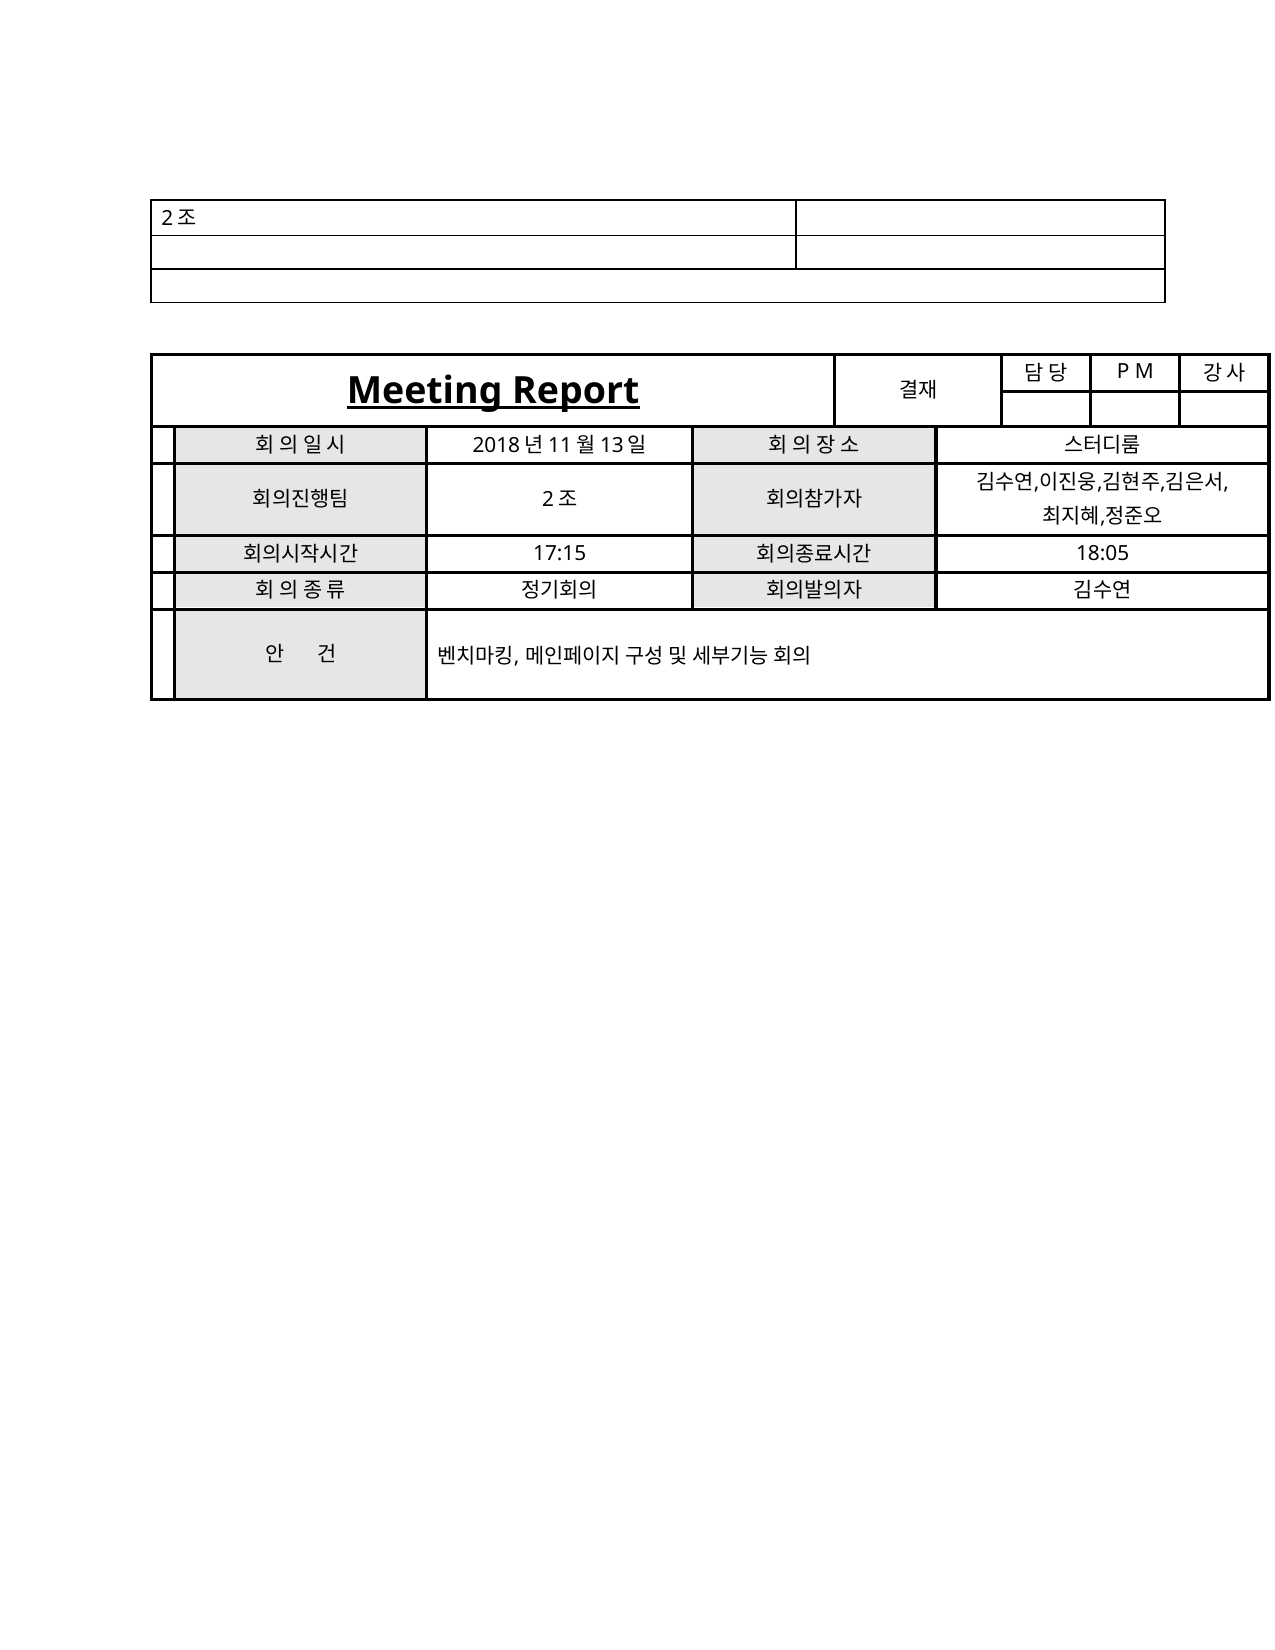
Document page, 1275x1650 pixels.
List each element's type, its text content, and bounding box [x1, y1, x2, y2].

table_cell [153, 537, 173, 571]
table_cell 2018년 11월 13일 [428, 428, 691, 462]
table_header P M [1092, 356, 1178, 389]
table_cell 18:05 [938, 537, 1267, 571]
table_cell 회 의 일 시 [176, 428, 425, 462]
table_cell 회 의 종 류 [176, 574, 425, 607]
table_header 강 사 [1181, 356, 1267, 389]
table_cell 회의발의자 [694, 574, 934, 607]
table_cell [1003, 393, 1089, 425]
table_cell 회의종료시간 [694, 537, 934, 571]
table_cell 스터디룸 [938, 428, 1267, 462]
table_header 2조 [152, 201, 795, 235]
table_cell 회 의 장 소 [694, 428, 934, 462]
table_header 담 당 [1003, 356, 1089, 389]
table_cell 회의진행팀 [176, 465, 425, 534]
table_cell 2조 [428, 465, 691, 534]
table_cell 김수연,이진웅,김현주,김은서,최지혜,정준오 [938, 465, 1267, 534]
table_header 결재 [836, 356, 1000, 425]
table_cell 회의참가자 [694, 465, 934, 534]
table_cell 안 건 [176, 611, 425, 698]
table_cell [152, 270, 1164, 302]
table_cell 김수연 [938, 574, 1267, 607]
table_header Meeting Report [153, 356, 833, 425]
table_cell [797, 236, 1164, 268]
table_cell 회의시작시간 [176, 537, 425, 571]
table_cell [153, 428, 173, 462]
table_cell [153, 611, 173, 698]
table_cell [1181, 393, 1267, 425]
table_cell [153, 574, 173, 607]
table_cell 17:15 [428, 537, 691, 571]
table_cell [1092, 393, 1178, 425]
table_cell 정기회의 [428, 574, 691, 607]
table_cell 벤치마킹, 메인페이지 구성 및 세부기능 회의 [428, 611, 1267, 698]
table_cell [152, 236, 795, 268]
table_header [797, 201, 1164, 235]
table_cell [153, 465, 173, 534]
